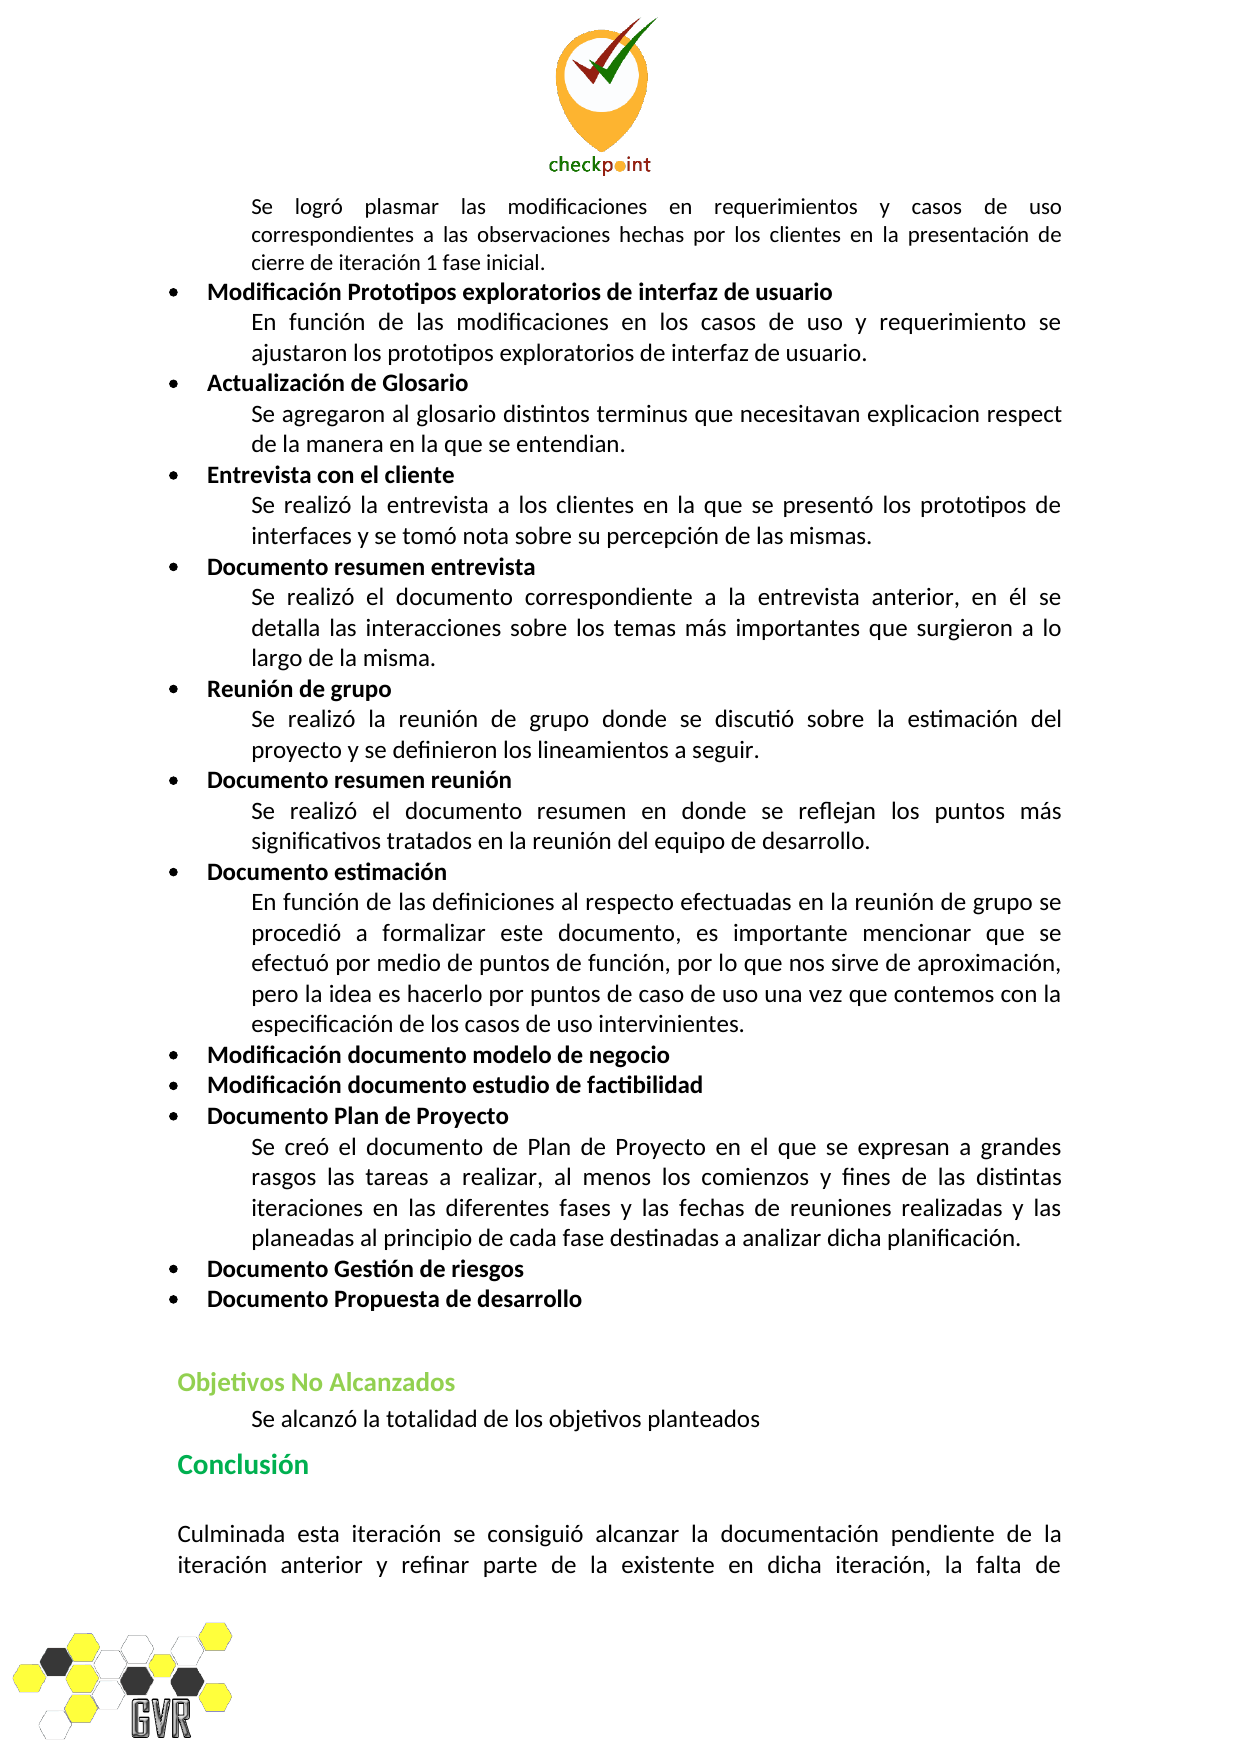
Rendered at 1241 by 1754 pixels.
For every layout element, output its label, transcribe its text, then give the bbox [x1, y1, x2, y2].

text Se agregaron al glosario distintos terminus que necesitavan explicacion respect de la manera en la que se entendian. [251, 398, 1063, 459]
text Se realizó la reunión de grupo donde se discutió sobre la estimación del proyecto y se definieron los lineamientos a seguir. [251, 703, 1063, 764]
list Documento Gestión de riesgos [169, 1253, 1063, 1283]
text Se realizó el documento resumen en donde se reflejan los puntos más significativos tratados en la reunión del equipo de desarrollo. [251, 795, 1063, 856]
list Entrevista con el cliente [169, 459, 1063, 490]
list Modificación documento estudio de factibilidad [169, 1069, 1063, 1100]
text Objetivos No Alcanzados [177, 1365, 1063, 1398]
text Se creó el documento de Plan de Proyecto en el que se expresan a grandes rasgos las tareas a realizar, al menos los comienzos y fines de las distintas iteraciones en las diferentes fases y las fechas de reuniones realizadas y las planeadas al principio de cada fase destinadas a analizar dicha planificación. [251, 1131, 1063, 1253]
list Modificación Prototipos exploratorios de interfaz de usuario [169, 276, 1063, 307]
text Se logró plasmar las modificaciones en requerimientos y casos de uso correspondientes a las observaciones hechas por los clientes en la presentación de cierre de iteración 1 fase inicial. [251, 192, 1063, 276]
text Se realizó la entrevista a los clientes en la que se presentó los prototipos de interfaces y se tomó nota sobre su percepción de las mismas. [251, 490, 1063, 551]
text Conclusión [177, 1446, 1063, 1482]
picture [5, 1622, 239, 1741]
text Se realizó el documento correspondiente a la entrevista anterior, en él se detalla las interacciones sobre los temas más importantes que surgieron a lo largo de la misma. [251, 581, 1063, 673]
list Documento resumen entrevista [169, 551, 1063, 581]
text En función de las definiciones al respecto efectuadas en la reunión de grupo se procedió a formalizar este documento, es importante mencionar que se efectuó por medio de puntos de función, por lo que nos sirve de aproximación, pero la idea es hacerlo por puntos de caso de uso una vez que contemos con la especificación de los casos de uso intervinientes. [251, 886, 1063, 1039]
list Documento estimación [169, 856, 1063, 886]
list Reunión de grupo [169, 673, 1063, 703]
list Actualización de Glosario [169, 368, 1063, 398]
list Documento Plan de Proyecto [169, 1100, 1063, 1131]
list Documento resumen reunión [169, 764, 1063, 795]
list Documento Propuesta de desarrollo [169, 1283, 1063, 1314]
text En función de las modificaciones en los casos de uso y requerimiento se ajustaron los prototipos exploratorios de interfaz de usuario. [251, 307, 1063, 368]
picture [539, 14, 665, 188]
list Modificación documento modelo de negocio [169, 1039, 1063, 1069]
text Se alcanzó la totalidad de los objetivos planteados [251, 1403, 1063, 1433]
